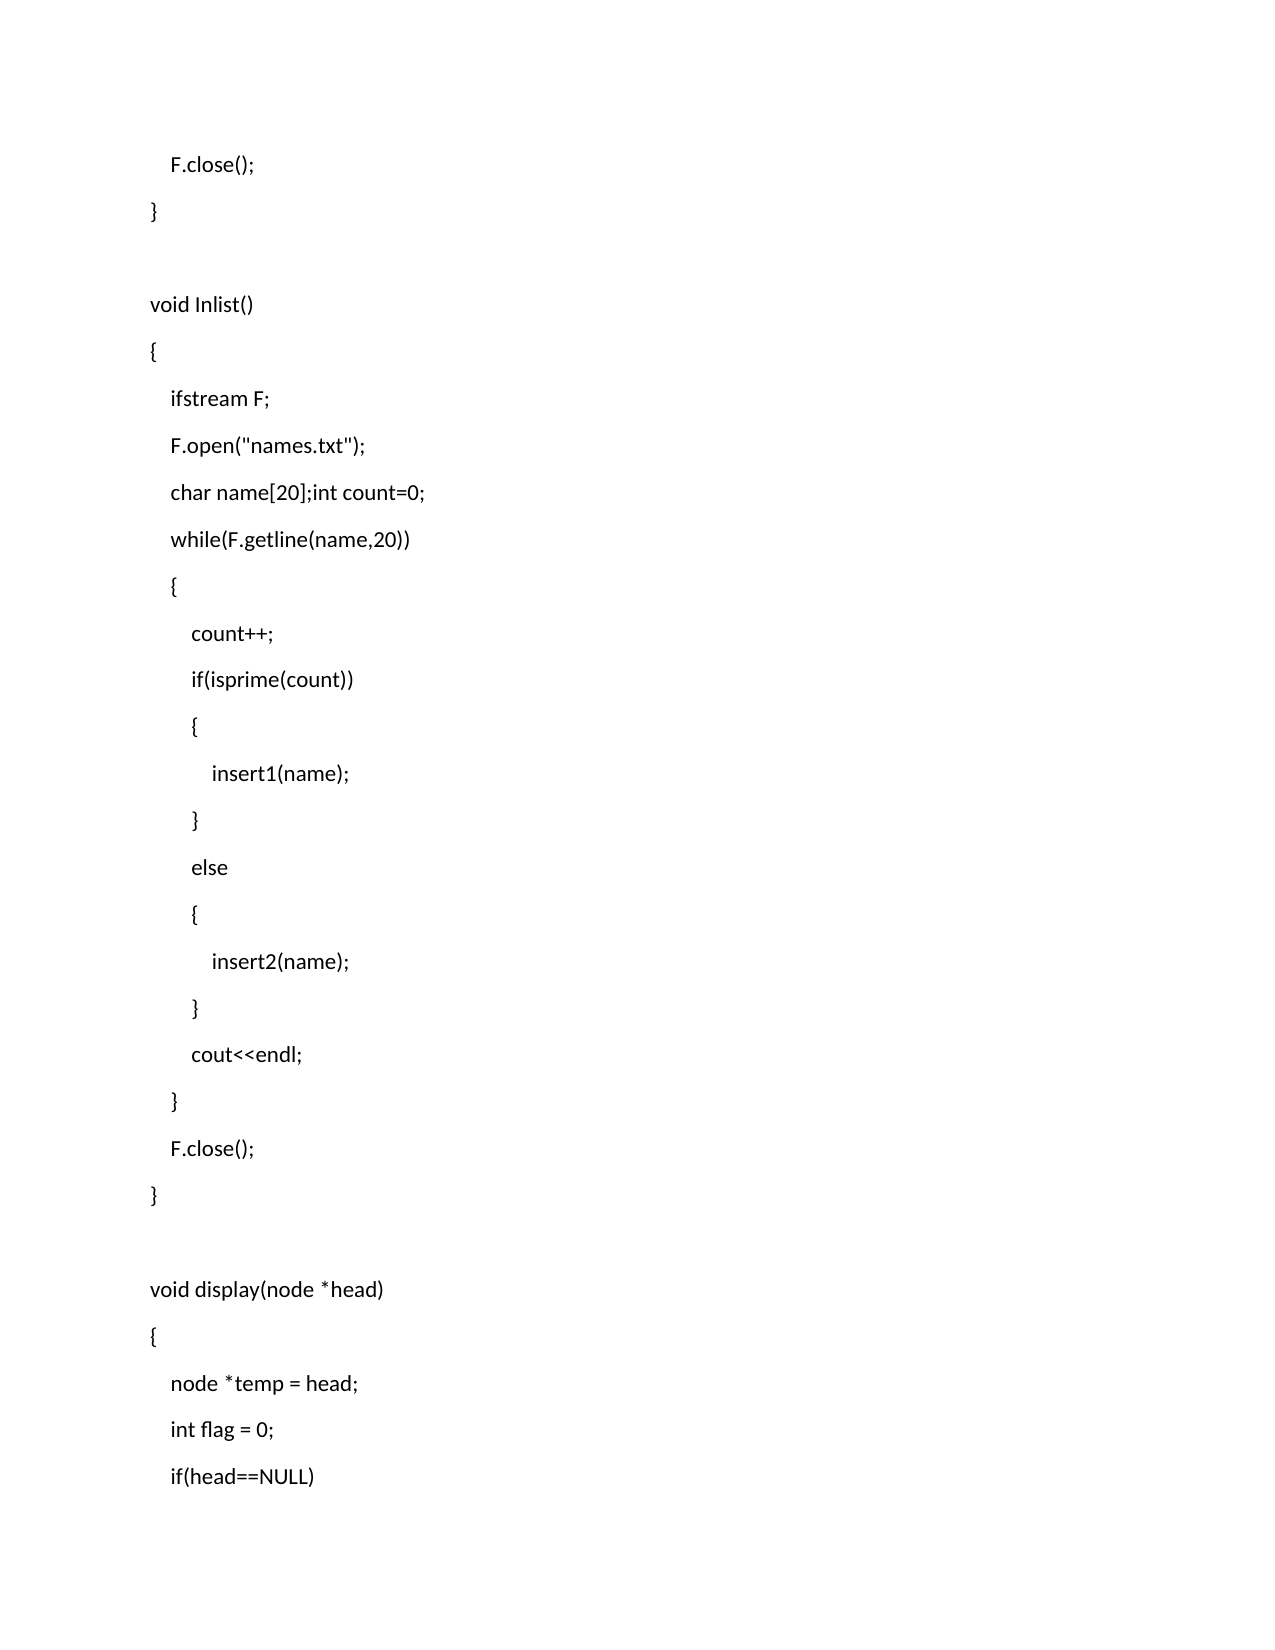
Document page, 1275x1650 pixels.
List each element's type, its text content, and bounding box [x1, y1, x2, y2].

text while(F.getline(name,20)) [150, 525, 1125, 553]
text cout<<endl; [150, 1041, 1125, 1069]
text F.close(); [150, 1134, 1125, 1162]
text } [150, 1181, 1125, 1209]
text char name[20];int count=0; [150, 478, 1125, 506]
text } [150, 994, 1125, 1022]
text else [150, 853, 1125, 881]
text } [150, 1087, 1125, 1116]
text node *temp = head; [150, 1369, 1125, 1397]
text if(isprime(count)) [150, 666, 1125, 694]
text insert1(name); [150, 759, 1125, 787]
text ifstream F; [150, 384, 1125, 412]
text } [150, 197, 1125, 225]
text } [150, 806, 1125, 834]
text F.close(); [150, 150, 1125, 178]
text void Inlist() [150, 291, 1125, 319]
text { [150, 1322, 1125, 1350]
text if(head==NULL) [150, 1462, 1125, 1491]
text F.open("names.txt"); [150, 431, 1125, 459]
text { [150, 572, 1125, 600]
text { [150, 337, 1125, 366]
text void display(node *head) [150, 1275, 1125, 1303]
text { [150, 900, 1125, 928]
text count++; [150, 619, 1125, 647]
text int flag = 0; [150, 1416, 1125, 1444]
text { [150, 712, 1125, 741]
text insert2(name); [150, 947, 1125, 975]
